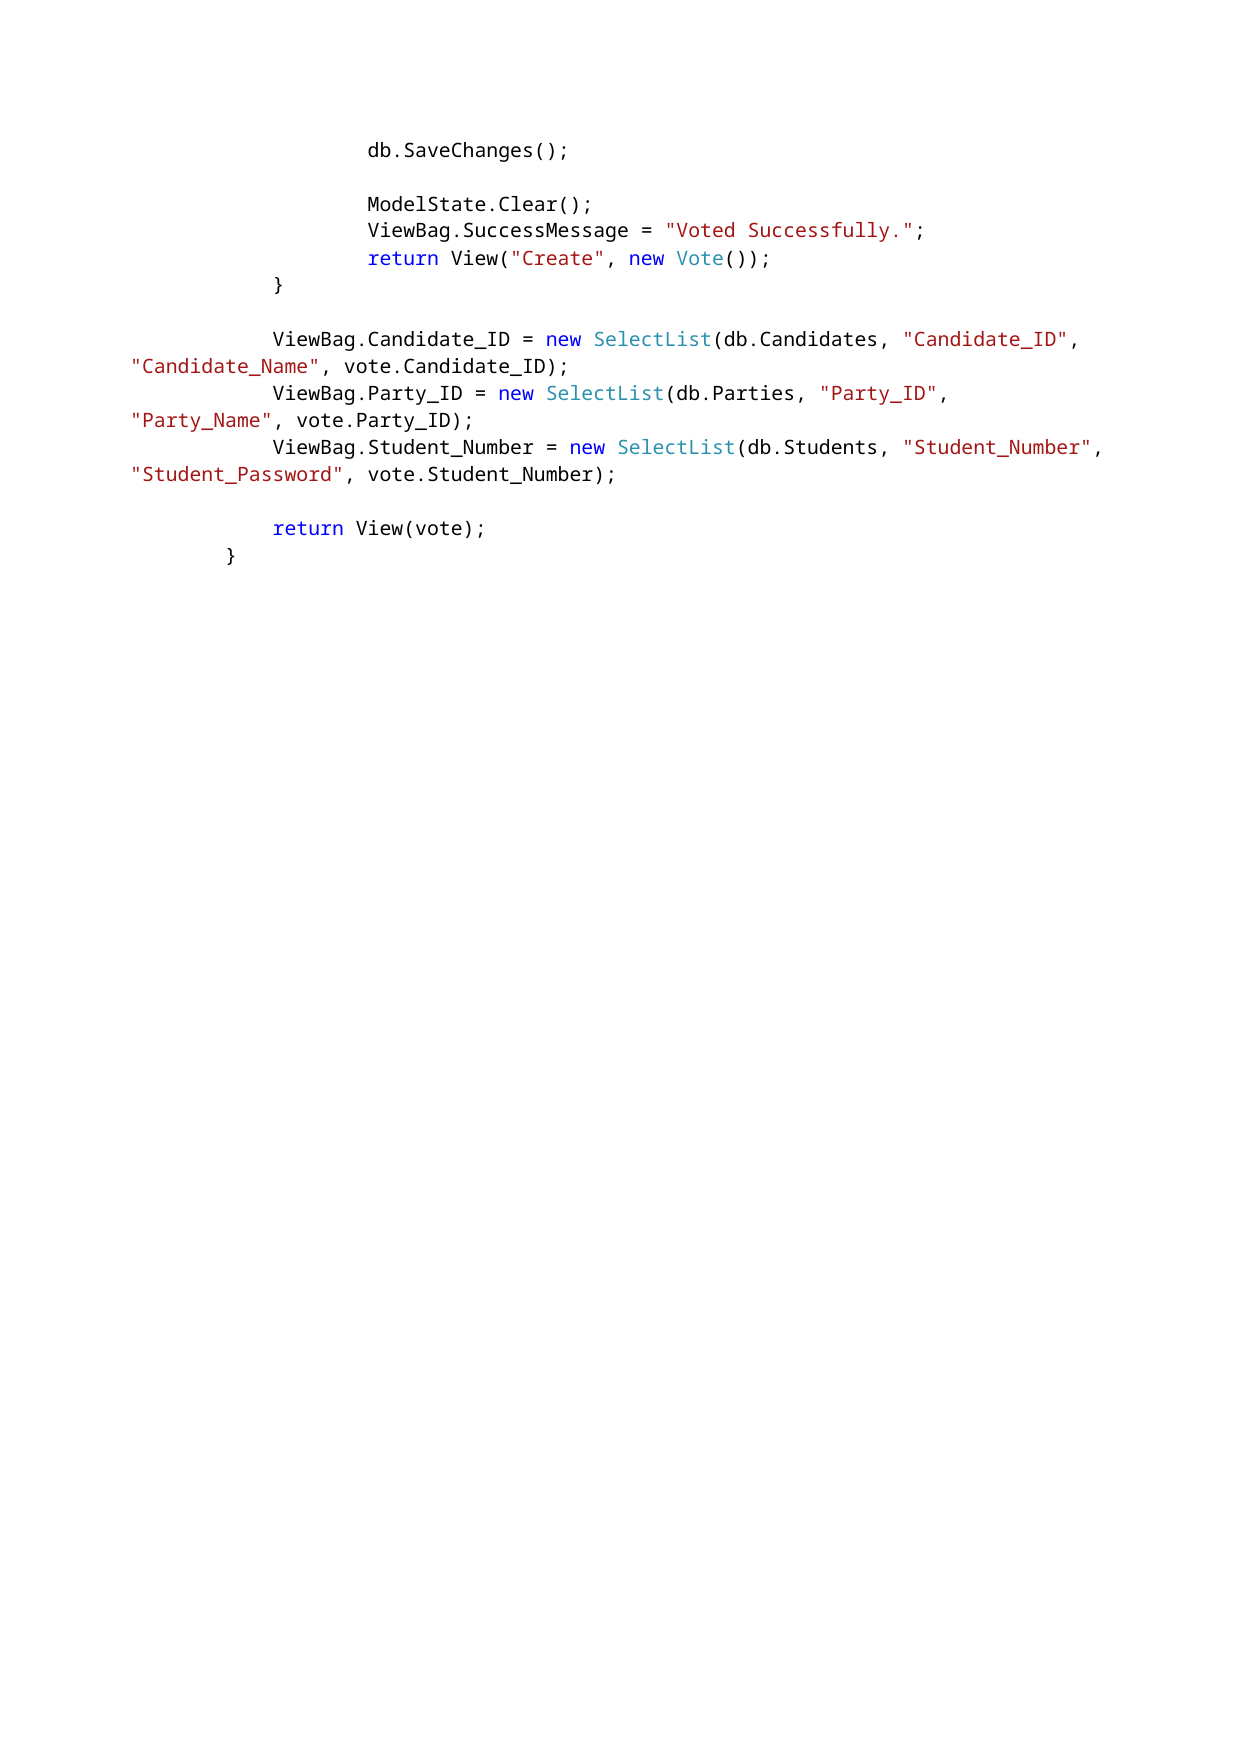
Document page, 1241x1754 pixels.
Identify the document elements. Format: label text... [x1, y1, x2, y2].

text ViewBag.Party_ID = new SelectList(db.Parties, "Party_ID", "Party_Name", vote.Party_ID); [130, 380, 1110, 434]
text ModelState.Clear(); [130, 190, 1110, 217]
text } [130, 271, 1110, 298]
text return View("Create", new Vote()); [130, 244, 1110, 271]
text ViewBag.Candidate_ID = new SelectList(db.Candidates, "Candidate_ID", "Candidate_Name", vote.Candidate_ID); [130, 326, 1110, 380]
text ViewBag.SuccessMessage = "Voted Successfully."; [130, 217, 1110, 244]
text ViewBag.Student_Number = new SelectList(db.Students, "Student_Number", "Student_Password", vote.Student_Number); [130, 434, 1110, 488]
text db.SaveChanges(); [130, 136, 1110, 163]
text } [130, 542, 1110, 568]
text return View(vote); [130, 514, 1110, 542]
